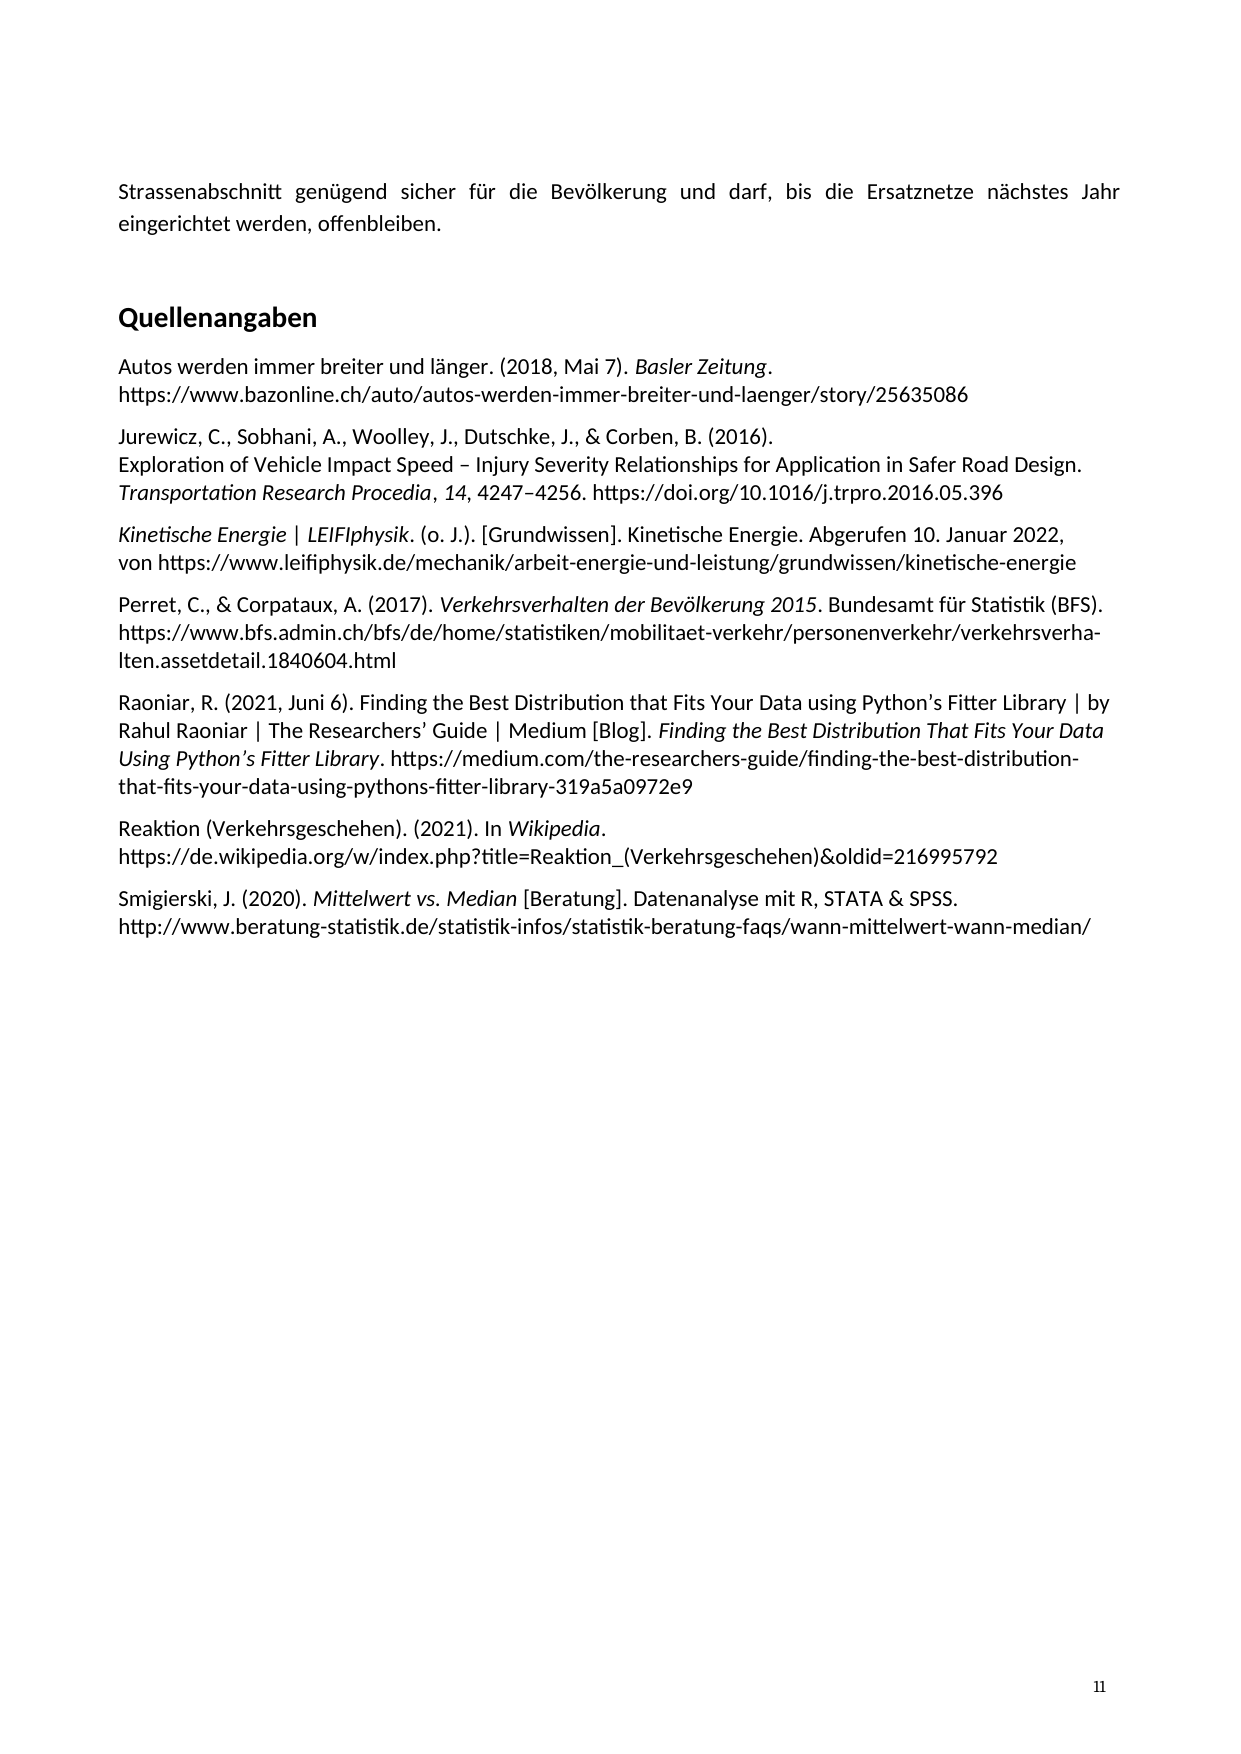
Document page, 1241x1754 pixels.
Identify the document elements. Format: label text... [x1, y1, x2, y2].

subtitle Quellenangaben [118, 299, 1122, 334]
text Using Python’s Fitter Library. https://medium.com/the-researchers-guide/finding-the-best-distribution- [118, 744, 1122, 772]
text http://www.beratung-statistik.de/statistik-infos/statistik-beratung-faqs/wann-mittelwert-wann-median/ [118, 912, 1122, 940]
text https://www.bfs.admin.ch/bfs/de/home/statistiken/mobilitaet-verkehr/personenverkehr/verkehrsverha- [118, 618, 1122, 646]
text Rahul Raoniar | The Researchers’ Guide | Medium [Blog]. Finding the Best Distribution That Fits Your Data [118, 716, 1122, 744]
text Transportation Research Procedia, 14, 4247–4256. https://doi.org/10.1016/j.trpro.2016.05.396 [118, 478, 1122, 506]
text Raoniar, R. (2021, Juni 6). Finding the Best Distribution that Fits Your Data using Python’s Fitter Library | by [118, 688, 1122, 716]
text https://www.bazonline.ch/auto/autos-werden-immer-breiter-und-laenger/story/25635086 [118, 380, 1122, 408]
text lten.assetdetail.1840604.html [118, 646, 1122, 674]
text Reaktion (Verkehrsgeschehen). (2021). In Wikipedia. [118, 814, 1122, 842]
text Autos werden immer breiter und länger. (2018, Mai 7). Basler Zeitung. [118, 352, 1122, 380]
text https://de.wikipedia.org/w/index.php?title=Reaktion_(Verkehrsgeschehen)&oldid=216995792 [118, 842, 1122, 870]
text Perret, C., & Corpataux, A. (2017). Verkehrsverhalten der Bevölkerung 2015. Bundesamt für Statistik (BFS). [118, 590, 1122, 618]
text that-fits-your-data-using-pythons-fitter-library-319a5a0972e9 [118, 772, 1122, 800]
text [118, 177, 1122, 237]
text Kinetische Energie | LEIFIphysik. (o. J.). [Grundwissen]. Kinetische Energie. Abgerufen 10. Januar 2022, [118, 520, 1122, 548]
text Jurewicz, C., Sobhani, A., Woolley, J., Dutschke, J., & Corben, B. (2016). [118, 422, 1122, 450]
text von https://www.leifiphysik.de/mechanik/arbeit-energie-und-leistung/grundwissen/kinetische-energie [118, 548, 1122, 576]
text Exploration of Vehicle Impact Speed – Injury Severity Relationships for Application in Safer Road Design. [118, 450, 1122, 478]
text Smigierski, J. (2020). Mittelwert vs. Median [Beratung]. Datenanalyse mit R, STATA & SPSS. [118, 884, 1122, 912]
